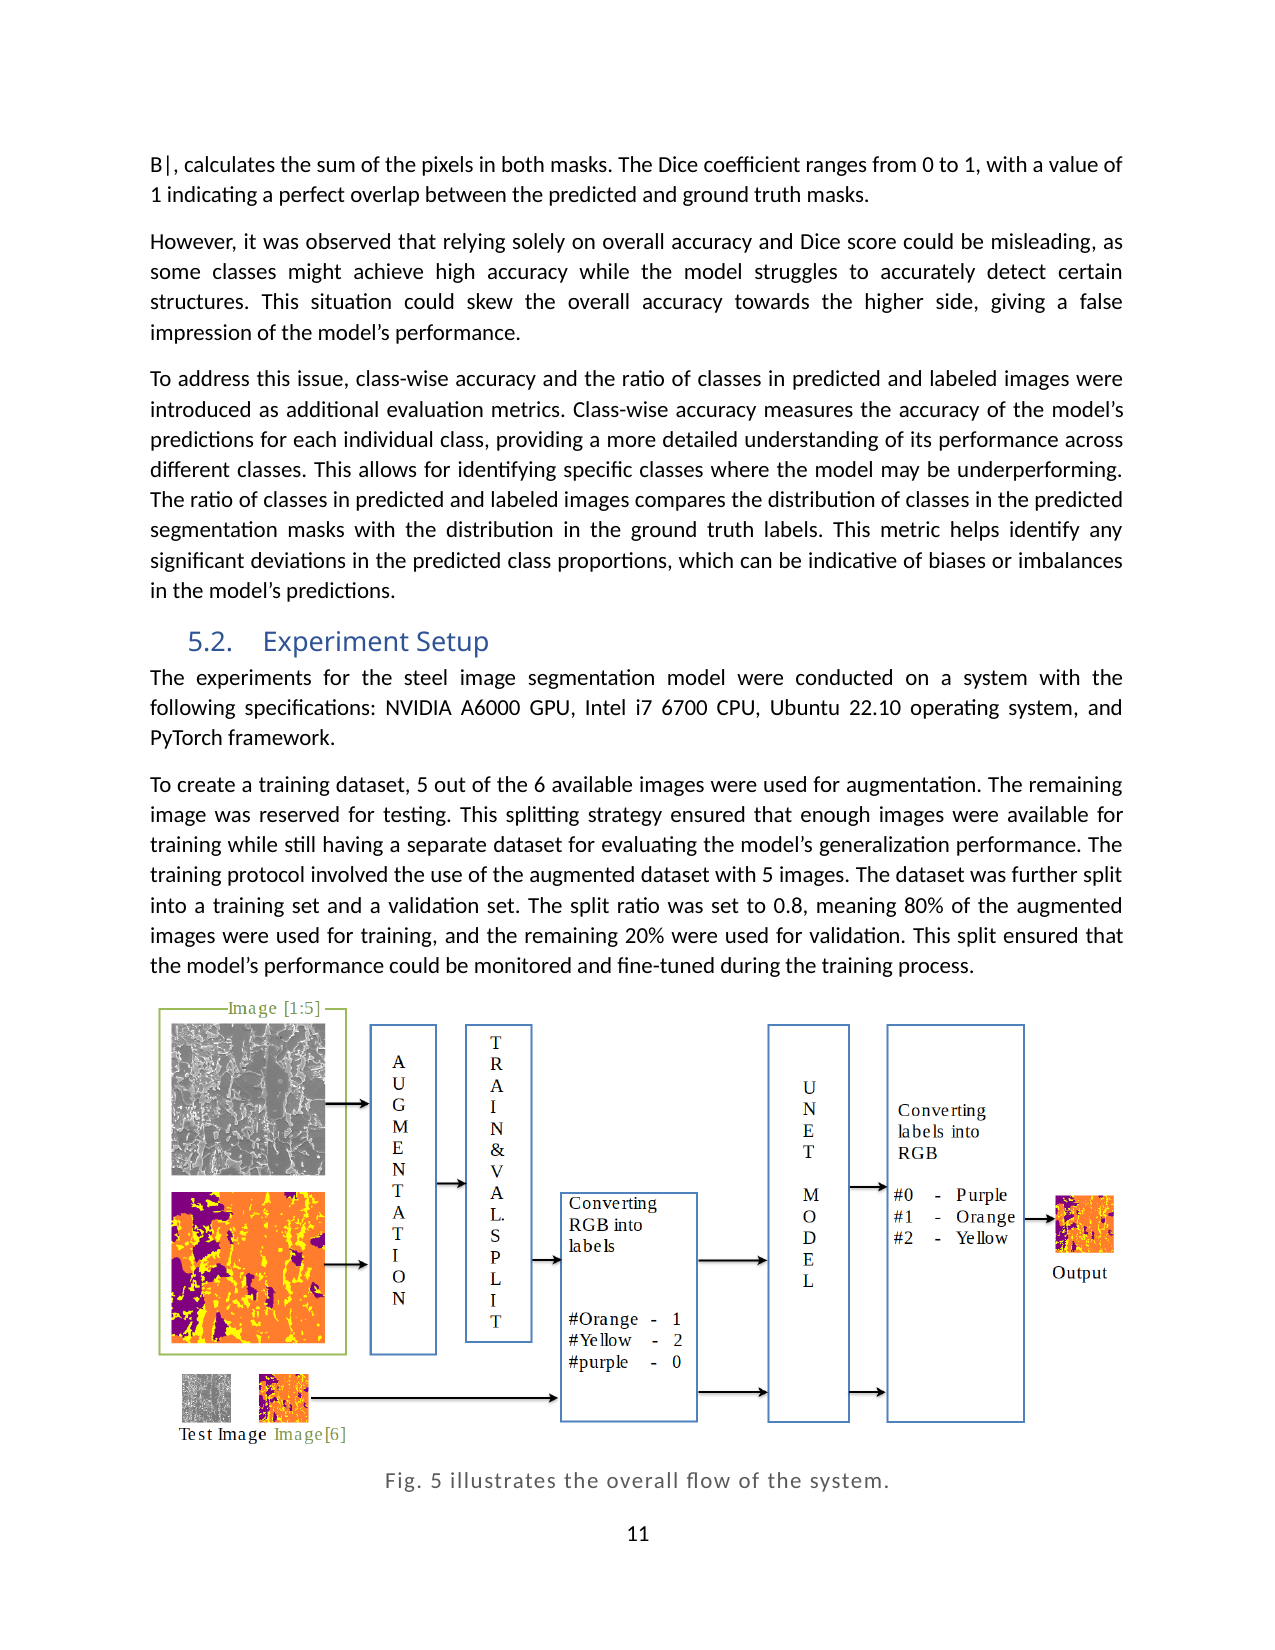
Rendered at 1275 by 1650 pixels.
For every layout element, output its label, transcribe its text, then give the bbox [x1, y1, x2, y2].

text To address this issue, class-wise accuracy and the ratio of classes in predicted and labeled images were introduced as additional evaluation metrics. Class-wise accuracy measures the accuracy of the model’s predictions for each individual class, providing a more detailed understanding of its performance across different classes. This allows for identifying specific classes where the model may be underperforming. The ratio of classes in predicted and labeled images compares the distribution of classes in the predicted segmentation masks with the distribution in the ground truth labels. This metric helps identify any significant deviations in the predicted class proportions, which can be indicative of biases or imbalances in the model’s predictions. [150, 364, 1125, 604]
text The experiments for the steel image segmentation model were conducted on a system with the following specifications: NVIDIA A6000 GPU, Intel i7 6700 CPU, Ubuntu 22.10 operating system, and PyTorch framework. [150, 663, 1125, 751]
text However, it was observed that relying solely on overall accuracy and Dice score could be misleading, as some classes might achieve high accuracy while the model struggles to accurately detect certain structures. This situation could skew the overall accuracy towards the higher side, giving a false impression of the model’s performance. [150, 227, 1125, 346]
picture [150, 998, 1125, 1448]
text To create a training dataset, 5 out of the 6 available images were used for augmentation. The remaining image was reserved for testing. This splitting strategy ensured that enough images were available for training while still having a separate dataset for evaluating the model’s generalization performance. The training protocol involved the use of the augmented dataset with 5 images. The dataset was further split into a training set and a validation set. The split ratio was set to 0.8, meaning 80% of the augmented images were used for training, and the remaining 20% were used for validation. This split ensured that the model’s performance could be monitored and fine-tuned during the training process. [150, 770, 1125, 979]
text Fig. 5 illustrates the overall flow of the system. [150, 1466, 1125, 1494]
subtitle Experiment Setup [187, 623, 1125, 660]
